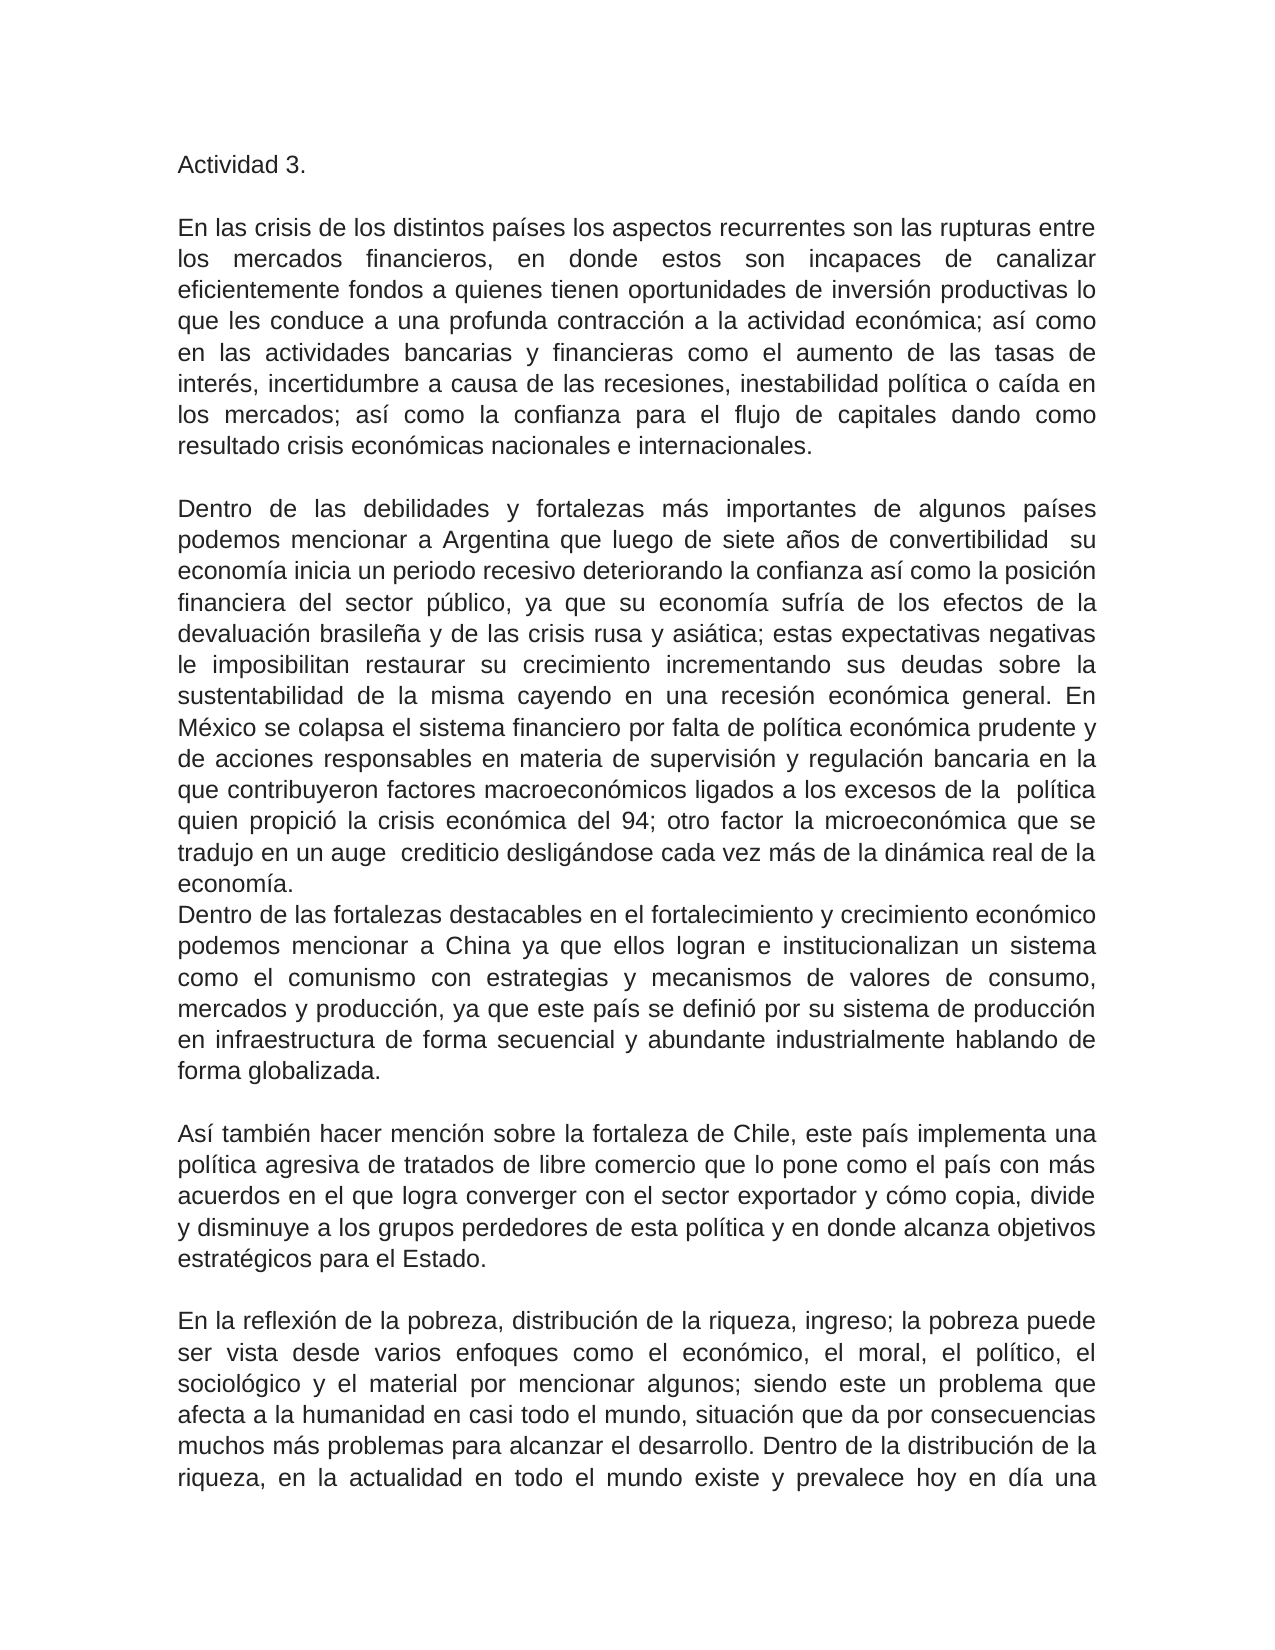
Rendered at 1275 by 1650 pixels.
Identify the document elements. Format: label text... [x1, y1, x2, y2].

text Actividad 3. [177, 148, 1098, 179]
text Dentro de las fortalezas destacables en el fortalecimiento y crecimiento económico podemos mencionar a China ya que ellos logran e institucionalizan un sistema como el comunismo con estrategias y mecanismos de valores de consumo, mercados y producción, ya que este país se definió por su sistema de producción en infraestructura de forma secuencial y abundante industrialmente hablando de forma globalizada. [177, 898, 1098, 1085]
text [177, 1304, 1098, 1491]
text Dentro de las debilidades y fortalezas más importantes de algunos países podemos mencionar a Argentina que luego de siete años de convertibilidad su economía inicia un periodo recesivo deteriorando la confianza así como la posición financiera del sector público, ya que su economía sufría de los efectos de la devaluación brasileña y de las crisis rusa y asiática; estas expectativas negativas le imposibilitan restaurar su crecimiento incrementando sus deudas sobre la sustentabilidad de la misma cayendo en una recesión económica general. En México se colapsa el sistema financiero por falta de política económica prudente y de acciones responsables en materia de supervisión y regulación bancaria en la que contribuyeron factores macroeconómicos ligados a los excesos de la política quien propició la crisis económica del 94; otro factor la microeconómica que se tradujo en un auge crediticio desligándose cada vez más de la dinámica real de la economía. [177, 491, 1098, 898]
text Así también hacer mención sobre la fortaleza de Chile, este país implementa una política agresiva de tratados de libre comercio que lo pone como el país con más acuerdos en el que logra converger con el sector exportador y cómo copia, divide y disminuye a los grupos perdedores de esta política y en donde alcanza objetivos estratégicos para el Estado. [177, 1116, 1098, 1273]
text En las crisis de los distintos países los aspectos recurrentes son las rupturas entre los mercados financieros, en donde estos son incapaces de canalizar eficientemente fondos a quienes tienen oportunidades de inversión productivas lo que les conduce a una profunda contracción a la actividad económica; así como en las actividades bancarias y financieras como el aumento de las tasas de interés, incertidumbre a causa de las recesiones, inestabilidad política o caída en los mercados; así como la confianza para el flujo de capitales dando como resultado crisis económicas nacionales e internacionales. [177, 210, 1098, 460]
